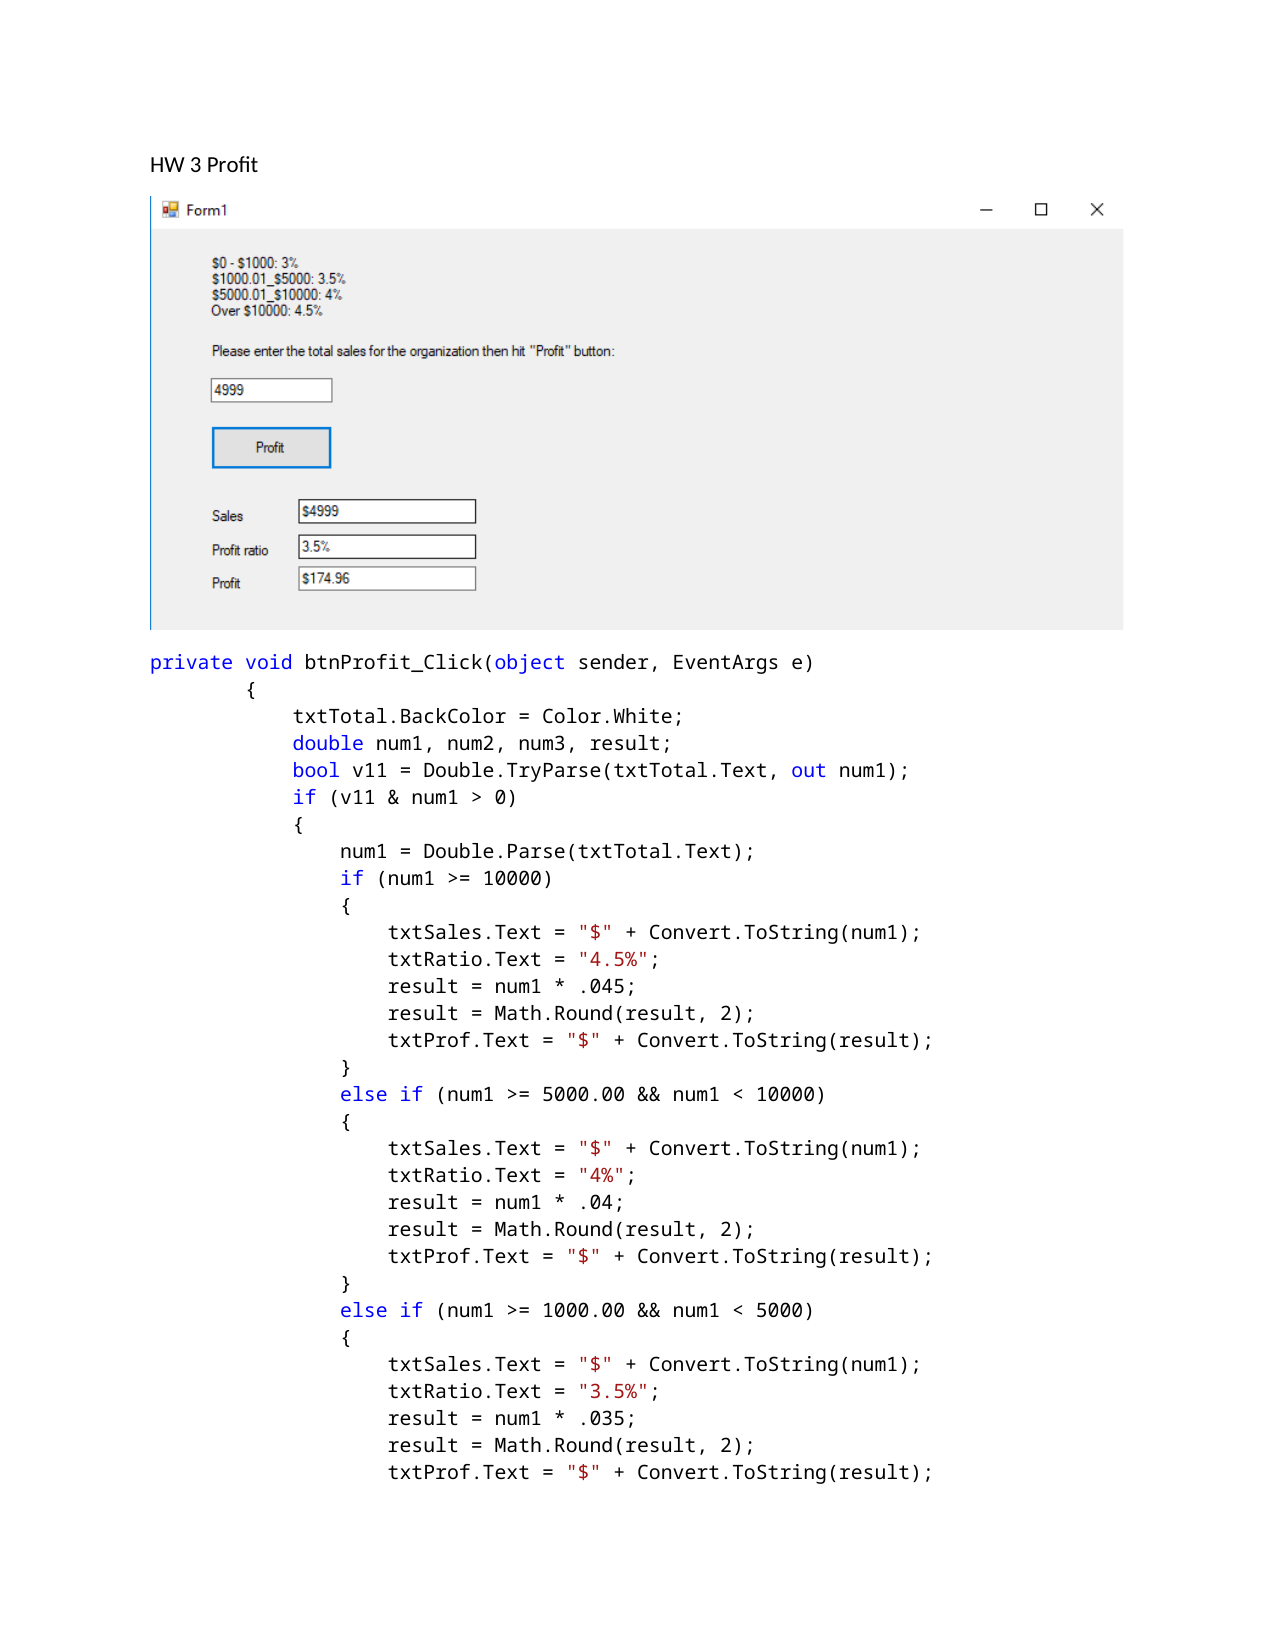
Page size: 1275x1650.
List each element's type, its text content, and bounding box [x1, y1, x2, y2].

text num1 = Double.Parse(txtTotal.Text); [150, 837, 1125, 864]
text txtRatio.Text = "3.5%"; [150, 1377, 1125, 1404]
text txtSales.Text = "$" + Convert.ToString(num1); [150, 918, 1125, 945]
text } [150, 1269, 1125, 1296]
text bool v11 = Double.TryParse(txtTotal.Text, out num1); [150, 756, 1125, 783]
text txtProf.Text = "$" + Convert.ToString(result); [150, 1026, 1125, 1053]
text txtRatio.Text = "4.5%"; [150, 945, 1125, 972]
text txtRatio.Text = "4%"; [150, 1161, 1125, 1188]
text result = Math.Round(result, 2); [150, 999, 1125, 1026]
text else if (num1 >= 5000.00 && num1 < 10000) [150, 1080, 1125, 1107]
text result = num1 * .045; [150, 972, 1125, 999]
text else if (num1 >= 1000.00 && num1 < 5000) [150, 1296, 1125, 1323]
text { [150, 810, 1125, 837]
picture [150, 196, 1124, 630]
text HW 3 Profit [150, 150, 1125, 178]
text txtProf.Text = "$" + Convert.ToString(result); [150, 1242, 1125, 1269]
text txtSales.Text = "$" + Convert.ToString(num1); [150, 1134, 1125, 1161]
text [150, 1350, 1125, 1377]
text { [150, 1107, 1125, 1134]
text result = Math.Round(result, 2); [150, 1215, 1125, 1242]
text result = num1 * .035; [150, 1404, 1125, 1431]
text private void btnProfit_Click(object sender, EventArgs e) [150, 648, 1125, 676]
text if (num1 >= 10000) [150, 864, 1125, 891]
text result = Math.Round(result, 2); [150, 1431, 1125, 1458]
text } [150, 1053, 1125, 1080]
text { [150, 1323, 1125, 1350]
text txtTotal.BackColor = Color.White; [150, 702, 1125, 729]
text if (v11 & num1 > 0) [150, 783, 1125, 810]
text double num1, num2, num3, result; [150, 729, 1125, 756]
text result = num1 * .04; [150, 1188, 1125, 1215]
text { [150, 891, 1125, 918]
text { [150, 676, 1125, 702]
text txtProf.Text = "$" + Convert.ToString(result); [150, 1458, 1125, 1485]
